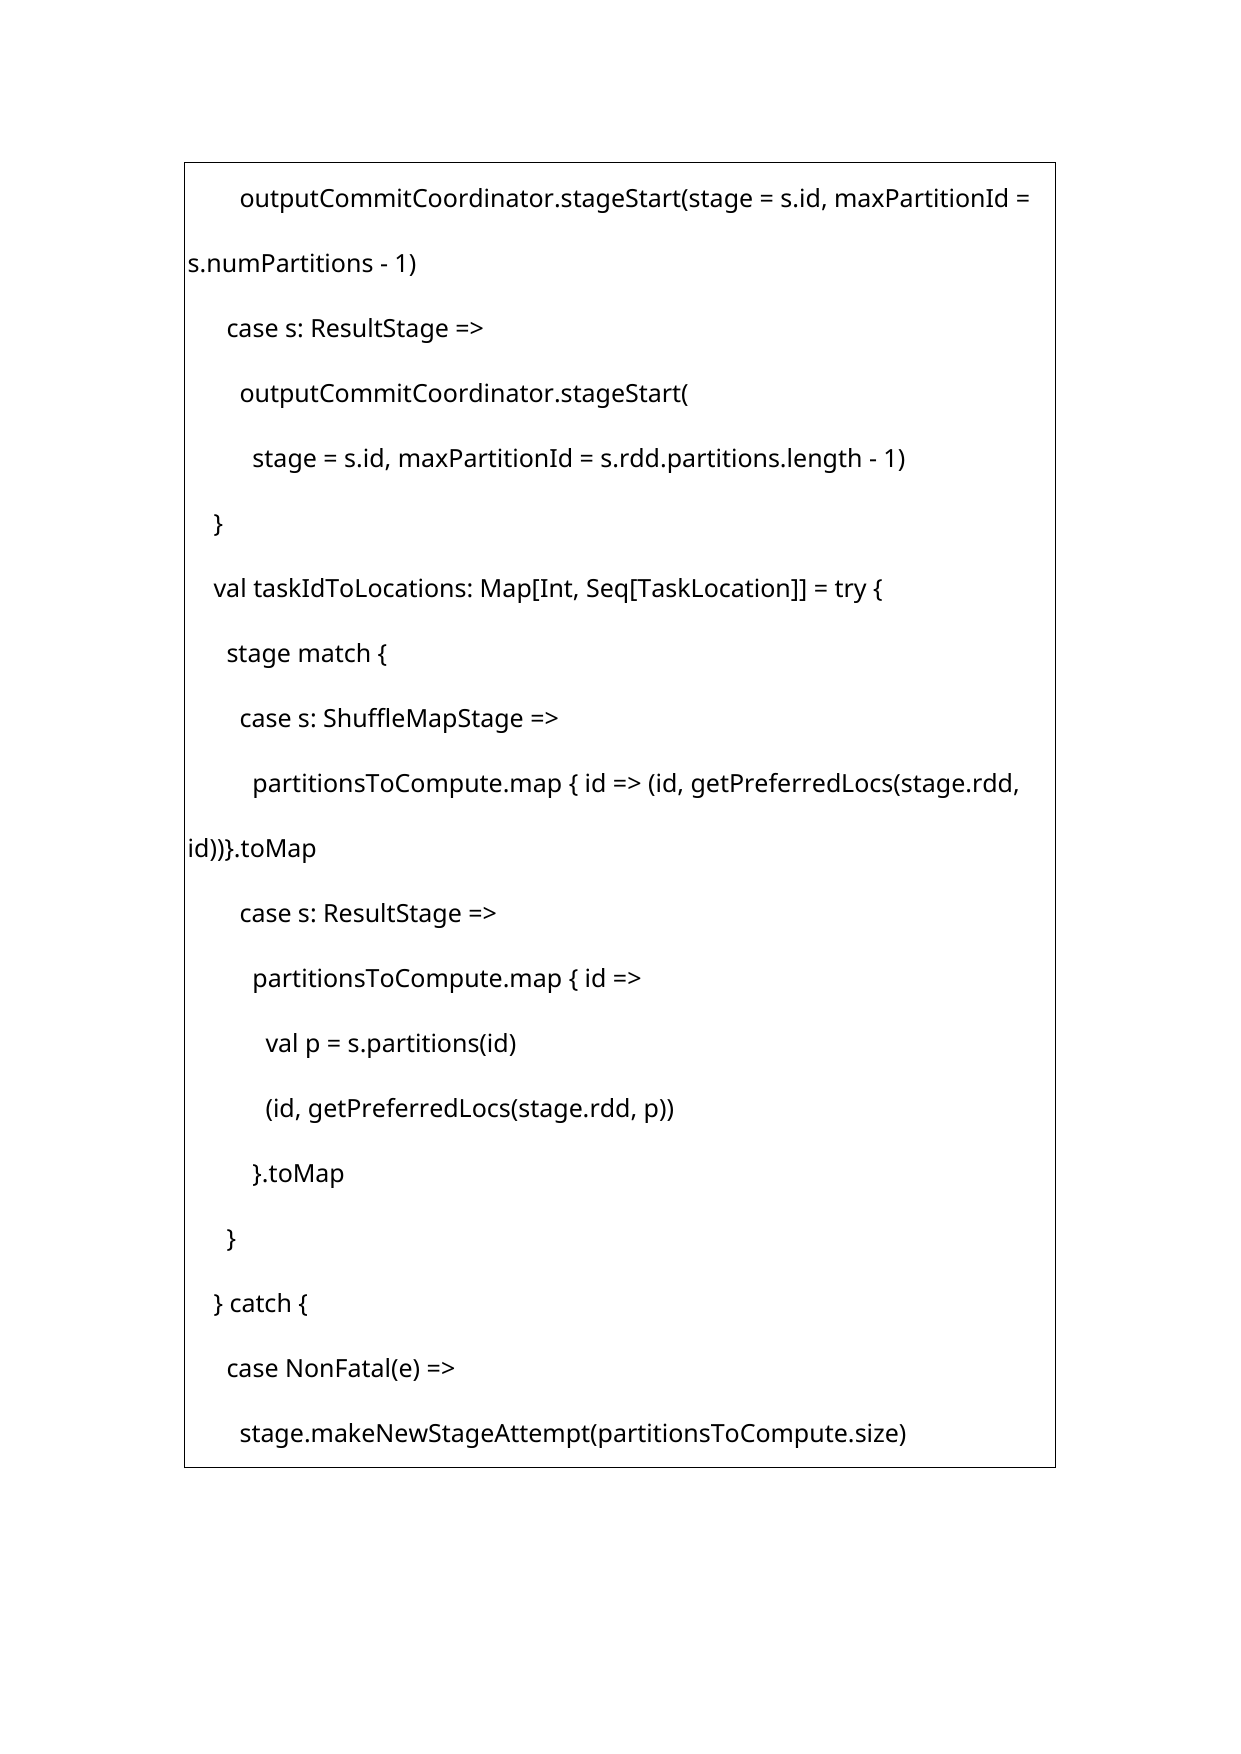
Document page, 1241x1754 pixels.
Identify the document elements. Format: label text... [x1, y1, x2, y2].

text val taskIdToLocations: Map[Int, Seq[TaskLocation]] = try { [187, 555, 1053, 620]
text } [187, 1205, 1053, 1270]
text } catch { [187, 1270, 1053, 1335]
text partitionsToCompute.map { id => (id, getPreferredLocs(stage.rdd, id))}.toMap [187, 750, 1053, 880]
text partitionsToCompute.map { id => [187, 945, 1053, 1010]
text case s: ResultStage => [187, 295, 1053, 360]
text (id, getPreferredLocs(stage.rdd, p)) [187, 1075, 1053, 1140]
text outputCommitCoordinator.stageStart( [187, 360, 1053, 425]
text val p = s.partitions(id) [187, 1010, 1053, 1075]
text stage = s.id, maxPartitionId = s.rdd.partitions.length - 1) [187, 425, 1053, 490]
text case s: ShuffleMapStage => [187, 685, 1053, 750]
text outputCommitCoordinator.stageStart(stage = s.id, maxPartitionId = s.numPartitions - 1) [185, 163, 1055, 295]
text stage.makeNewStageAttempt(partitionsToCompute.size) [185, 1397, 1055, 1467]
text case NonFatal(e) => [187, 1335, 1053, 1397]
text stage match { [187, 620, 1053, 685]
text case s: ResultStage => [187, 880, 1053, 945]
text } [187, 490, 1053, 555]
text }.toMap [187, 1140, 1053, 1205]
